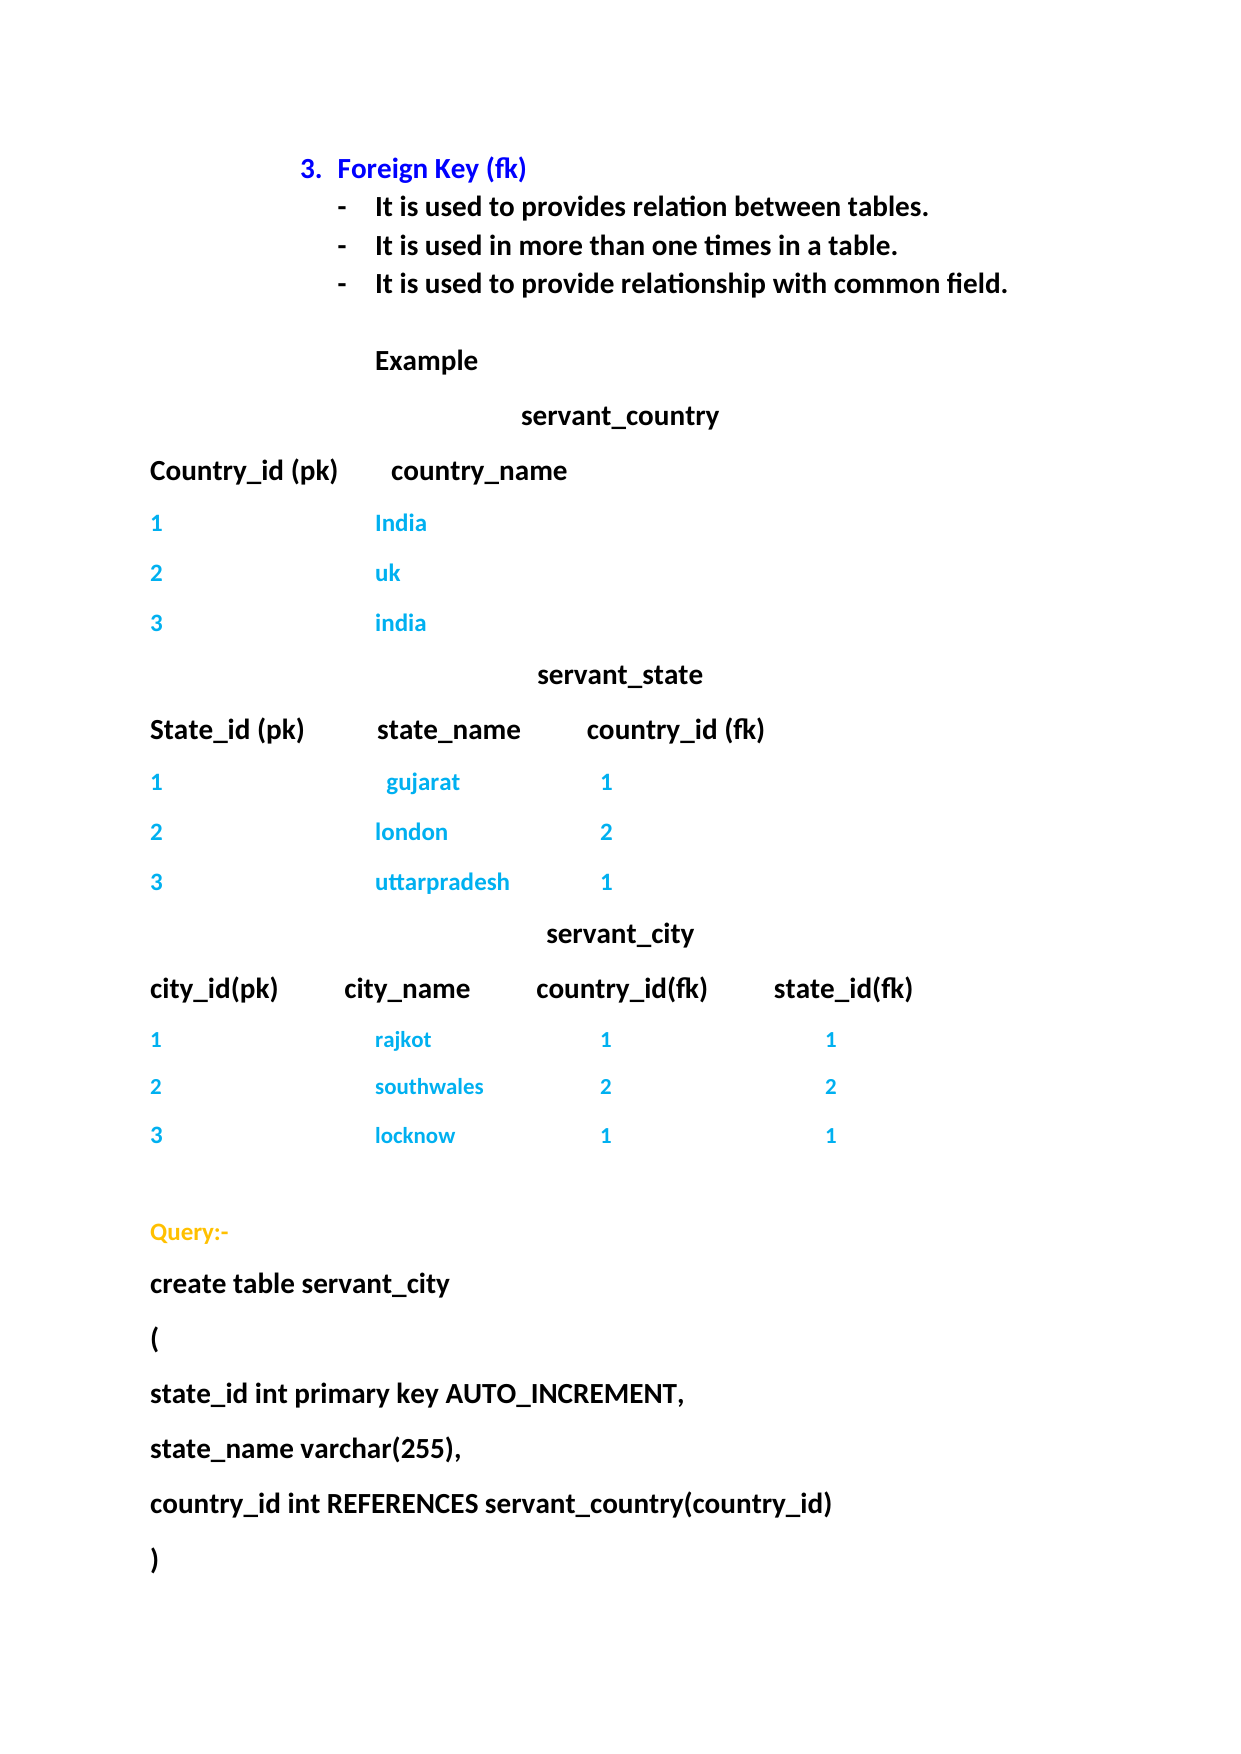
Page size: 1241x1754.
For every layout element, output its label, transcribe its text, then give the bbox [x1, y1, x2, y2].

text servant_city [150, 915, 1090, 951]
list It is used to provide relationship with common field. [337, 265, 1090, 301]
text 2 london 2 [150, 816, 1090, 847]
text Query:- [150, 1216, 1090, 1246]
text ) [150, 1541, 1090, 1576]
text servant_state [150, 656, 1090, 692]
list It is used to provides relation between tables. [337, 188, 1090, 224]
text state_id int primary key AUTO_INCREMENT, [150, 1375, 1090, 1411]
text 1 India [150, 507, 1090, 538]
text ( [150, 1320, 1090, 1356]
text servant_country [150, 397, 1090, 433]
text 3 india [150, 607, 1090, 637]
text city_id(pk) city_name country_id(fk) state_id(fk) [150, 970, 1090, 1006]
list Foreign Key (fk) [300, 150, 1090, 186]
text 2 southwales 2 2 [150, 1072, 1090, 1100]
text Country_id (pk) country_name [150, 452, 1090, 488]
text 1 rajkot 1 1 [150, 1025, 1090, 1053]
text country_id int REFERENCES servant_country(country_id) [150, 1486, 1090, 1521]
text 3 locknow 1 1 [150, 1119, 1090, 1150]
text create table servant_city [150, 1265, 1090, 1301]
text 1 gujarat 1 [150, 766, 1090, 797]
text State_id (pk) state_name country_id (fk) [150, 711, 1090, 747]
list It is used in more than one times in a table. [337, 227, 1090, 262]
text 3 uttarpradesh 1 [150, 866, 1090, 896]
text 2 uk [150, 557, 1090, 588]
list Example [375, 342, 1090, 378]
text state_name varchar(255), [150, 1431, 1090, 1466]
